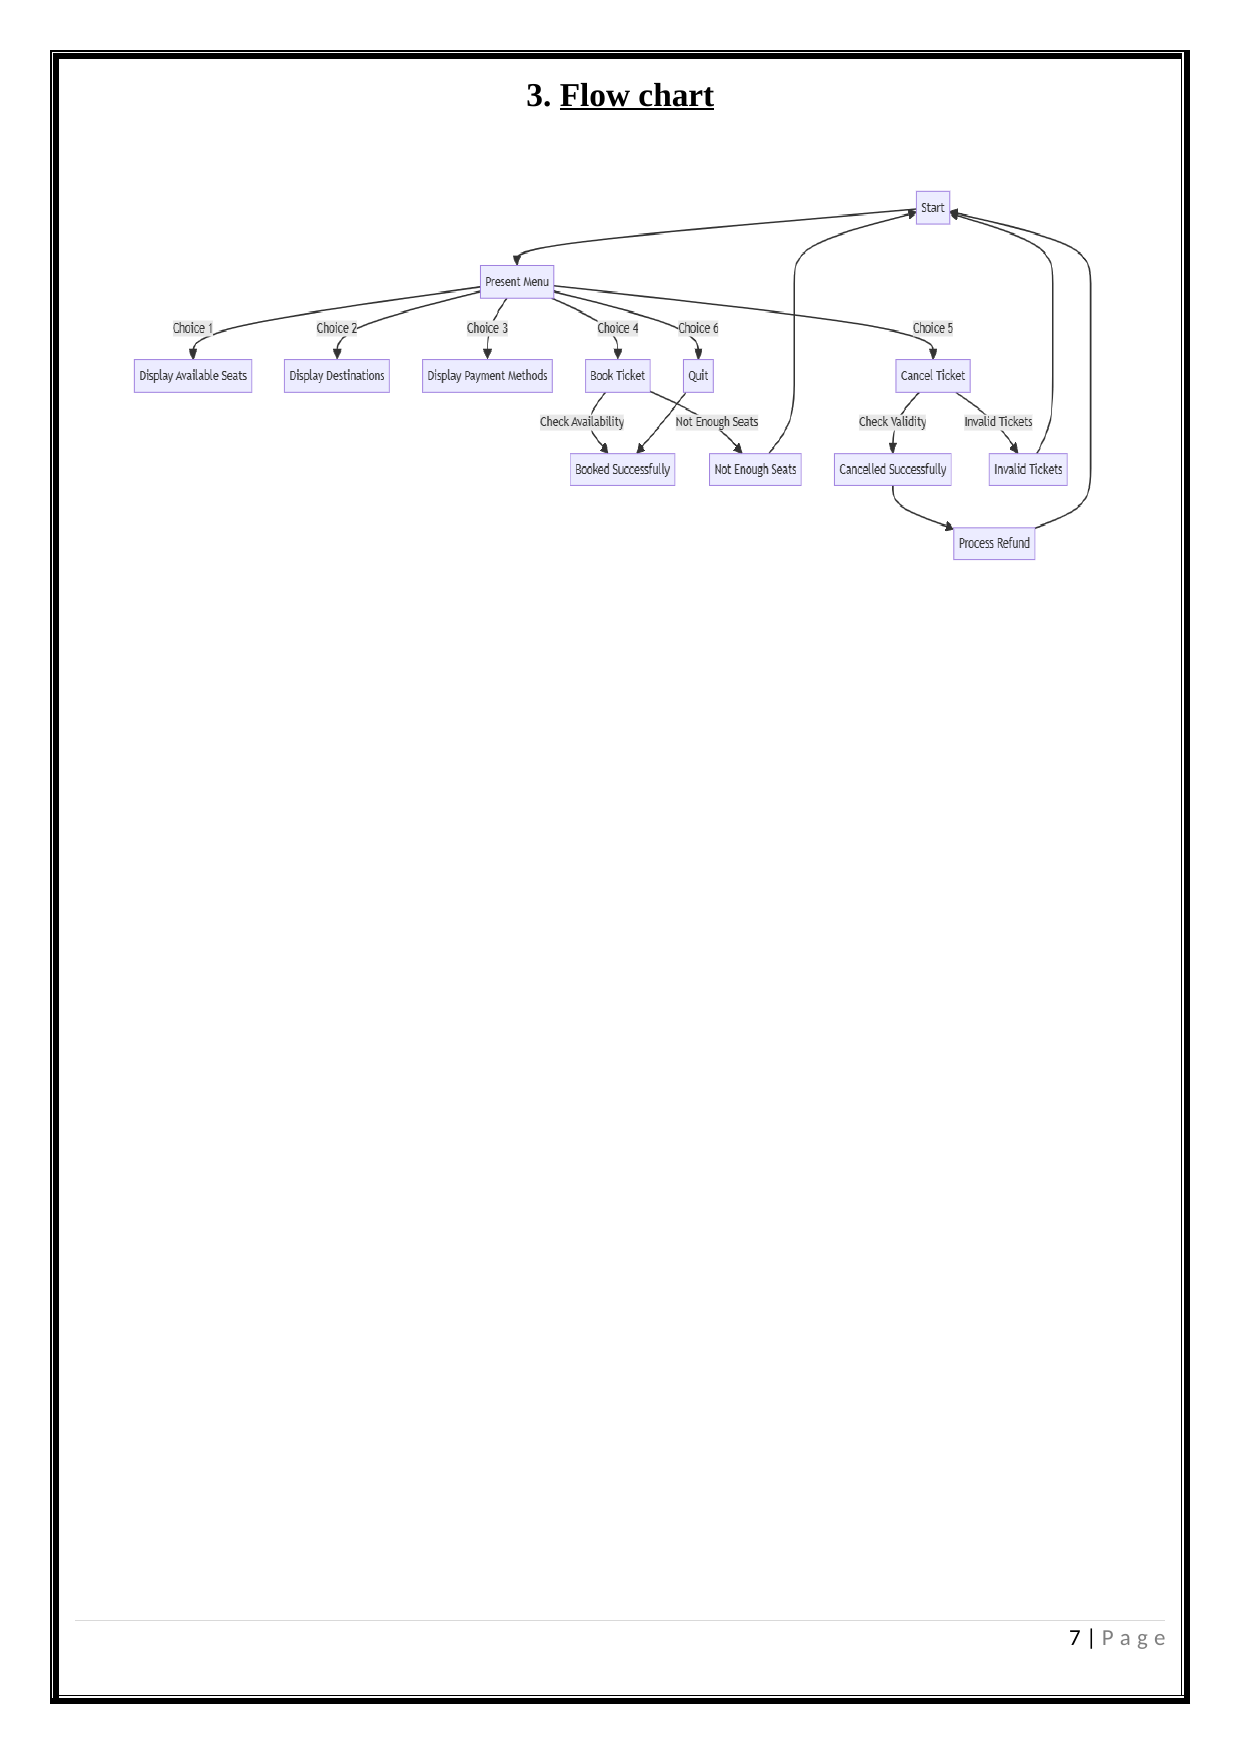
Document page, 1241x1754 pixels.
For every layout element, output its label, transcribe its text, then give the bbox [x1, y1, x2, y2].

text 3. Flow chart [75, 75, 1165, 113]
picture [75, 119, 1166, 623]
